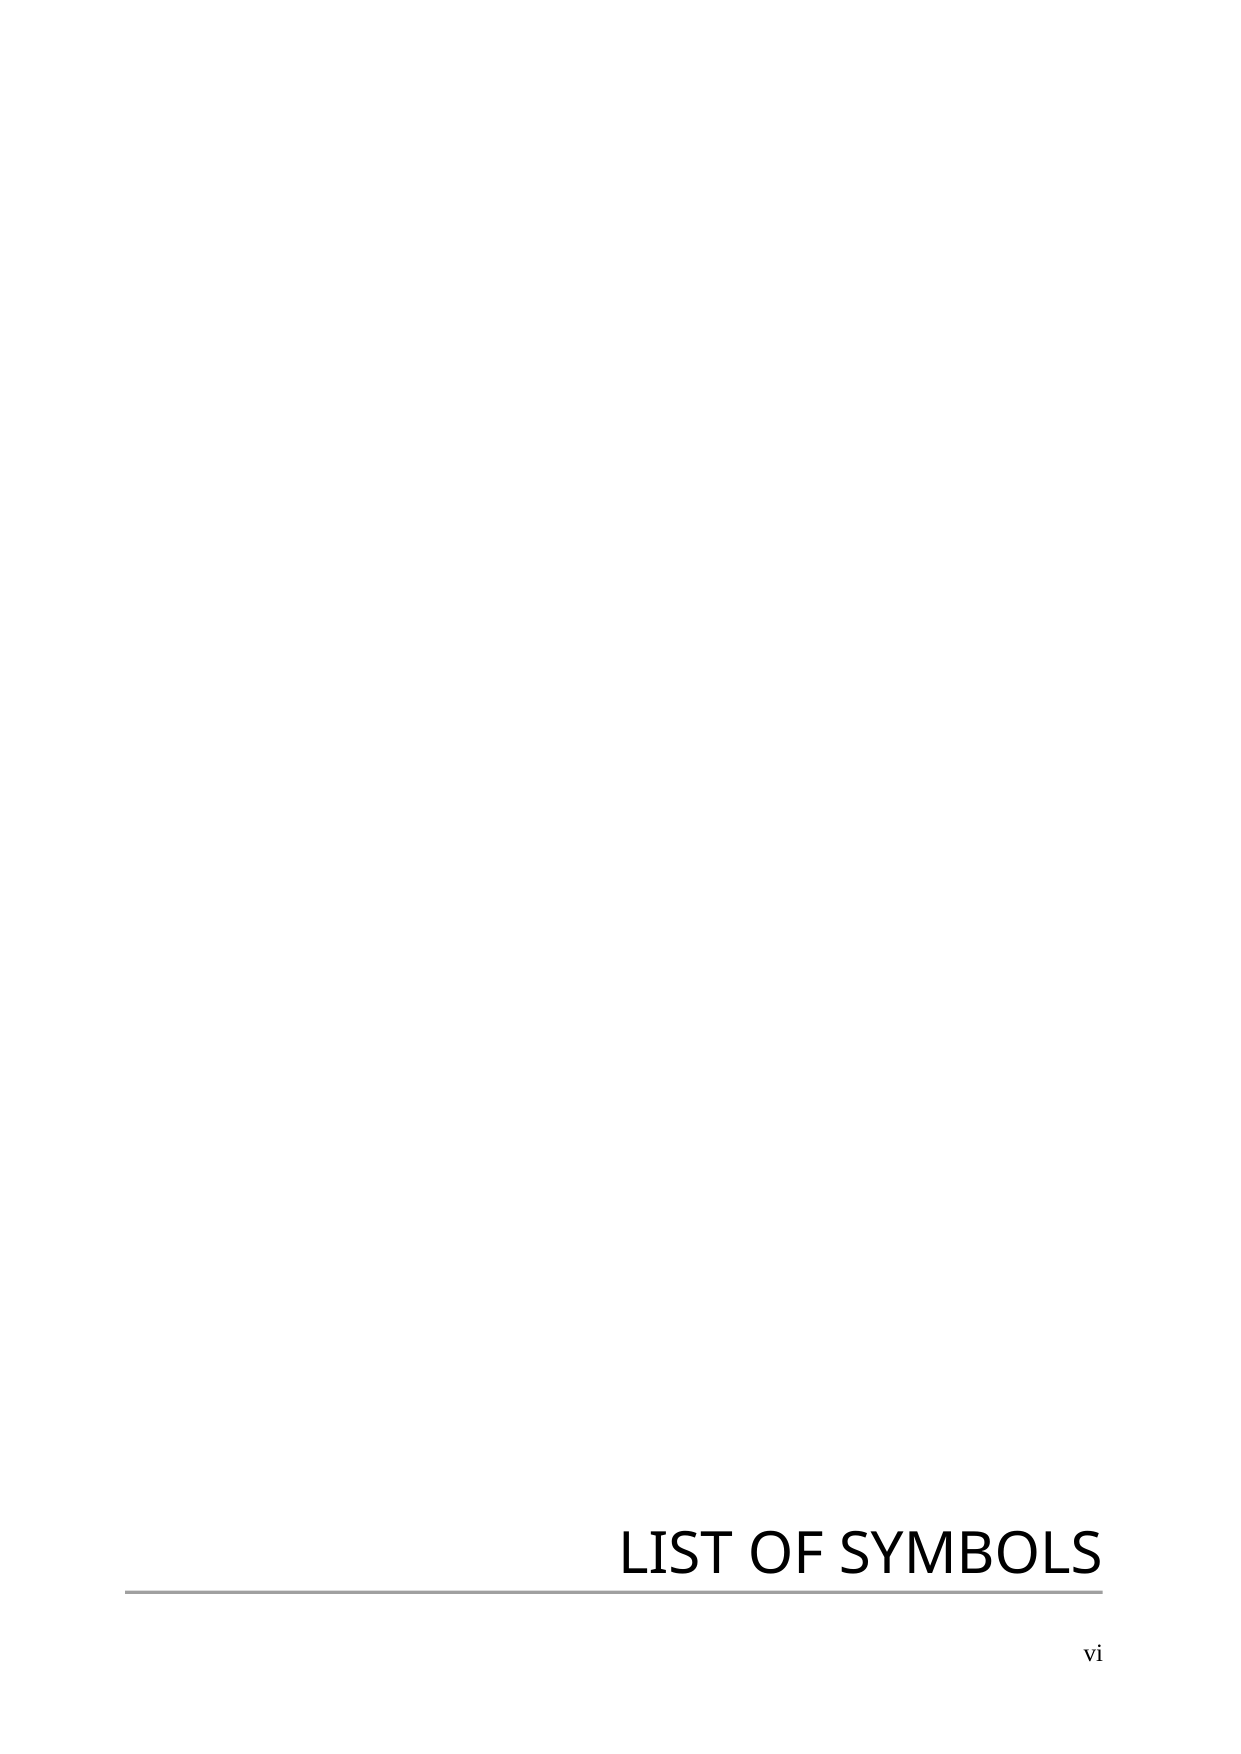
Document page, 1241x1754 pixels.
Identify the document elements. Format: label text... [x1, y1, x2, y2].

text LIST OF SYMBOLS [125, 1511, 1103, 1590]
